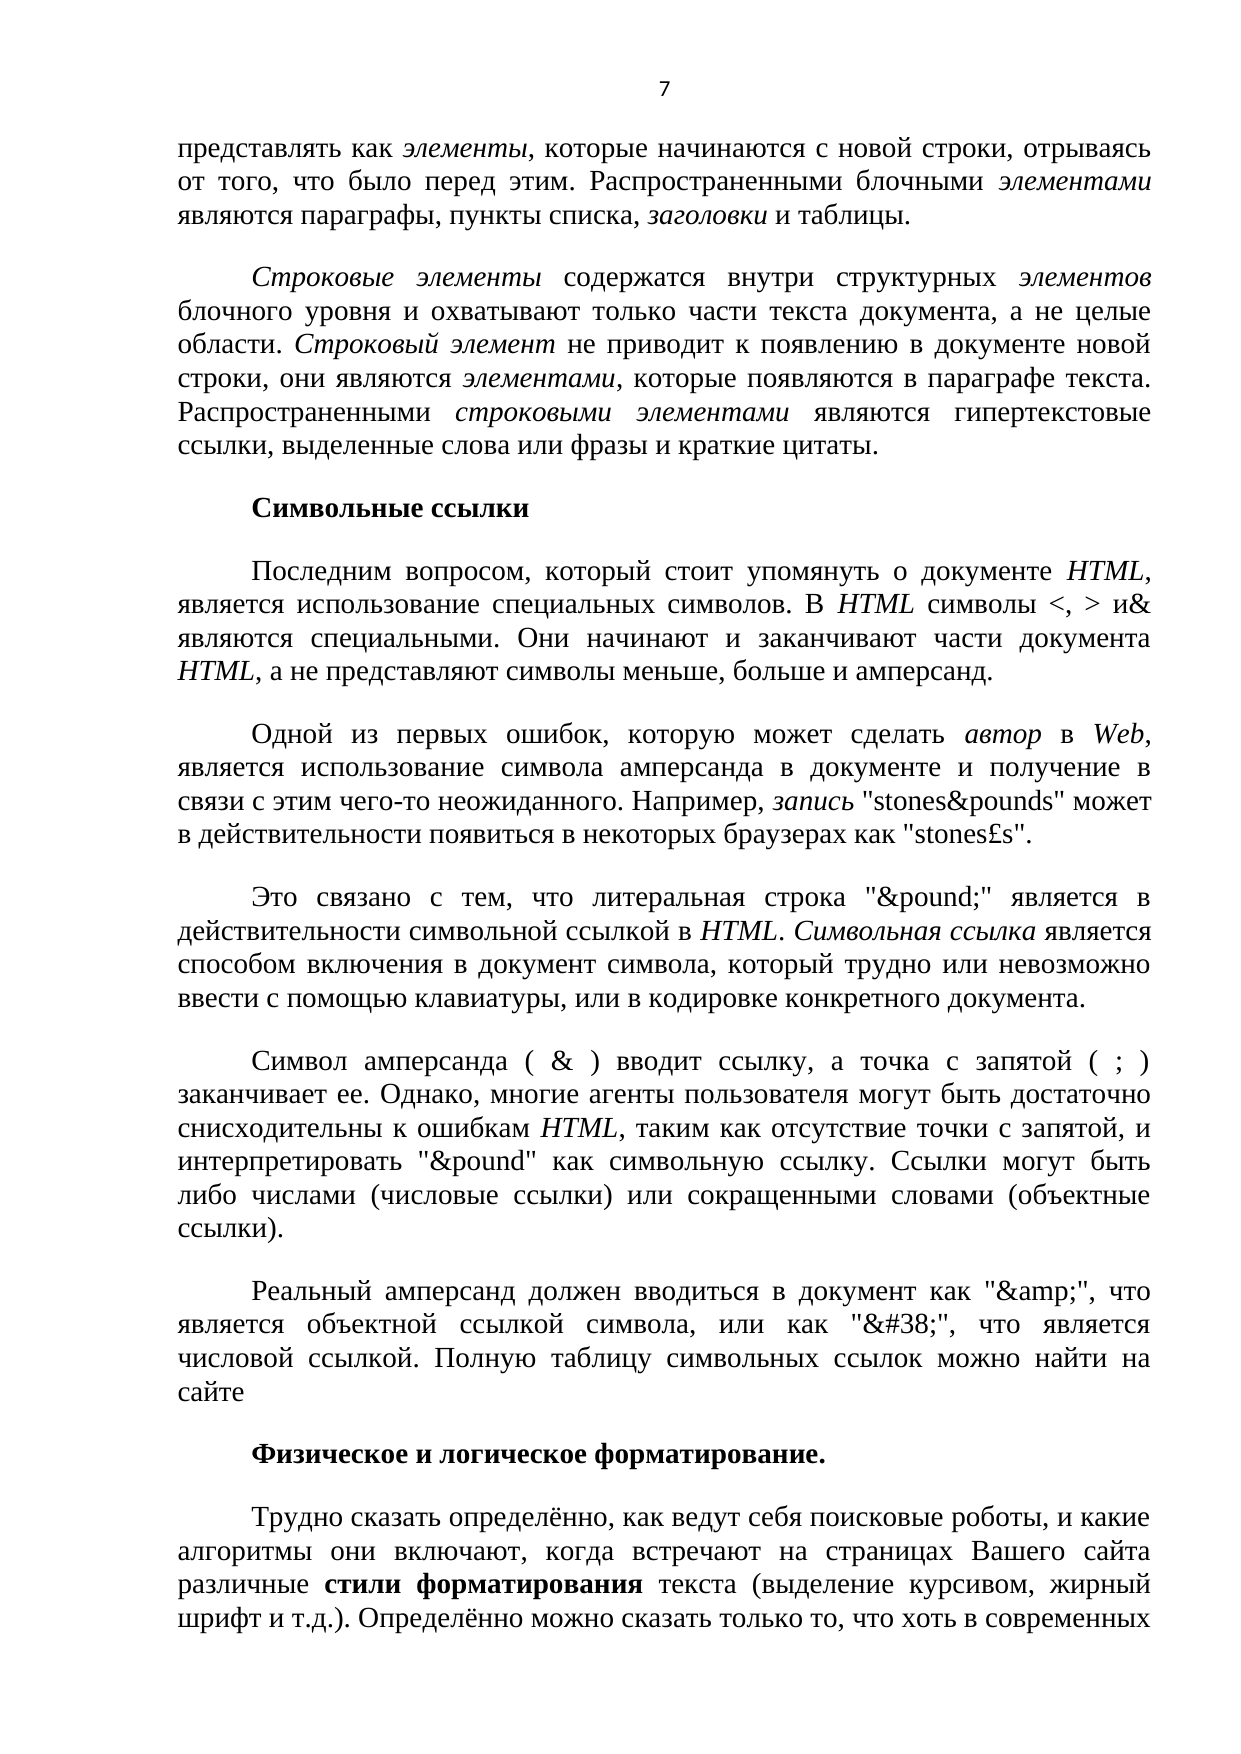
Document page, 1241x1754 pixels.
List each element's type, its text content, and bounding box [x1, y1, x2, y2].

text Последним вопросом, который стоит упомянуть о документе HTML, является использование специальных символов. В HTML символы <, > и& являются специальными. Они начинают и заканчивают части документа HTML, а не представляют символы меньше, больше и амперсанд. [177, 553, 1152, 687]
text Реальный амперсанд должен вводиться в документ как "&amp;", что является объектной ссылкой символа, или как "&#38;", что является числовой ссылкой. Полную таблицу символьных ссылок можно найти на сайте [177, 1273, 1152, 1407]
text Строковые элементы содержатся внутри структурных элементов блочного уровня и охватывают только части текста документа, а не целые области. Строковый элемент не приводит к появлению в документе новой строки, они являются элементами, которые появляются в параграфе текста. Распространенными строковыми элементами являются гипертекстовые ссылки, выделенные слова или фразы и краткие цитаты. [177, 259, 1152, 461]
text Это связано с тем, что литеральная строка "&pound;" является в действительности символьной ссылкой в HTML. Символьная ссылка является способом включения в документ символа, который трудно или невозможно ввести с помощью клавиатуры, или в кодировке конкретного документа. [177, 879, 1152, 1013]
text Одной из первых ошибок, которую может сделать автор в Web, является использование символа амперсанда в документе и получение в связи с этим чего-то неожиданного. Например, запись "stones&pounds" может в действительности появиться в некоторых браузерах как "stones£s". [177, 716, 1152, 850]
text Символ амперсанда ( & ) вводит ссылку, а точка с запятой ( ; ) заканчивает ее. Однако, многие агенты пользователя могут быть достаточно снисходительны к ошибкам HTML, таким как отсутствие точки с запятой, и интерпретировать "&pound" как символьную ссылку. Ссылки могут быть либо числами (числовые ссылки) или сокращенными словами (объектные ссылки). [177, 1043, 1152, 1244]
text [177, 130, 1152, 230]
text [177, 1499, 1152, 1633]
text Символьные ссылки [177, 490, 1152, 523]
text Физическое и логическое форматирование. [177, 1436, 1152, 1470]
